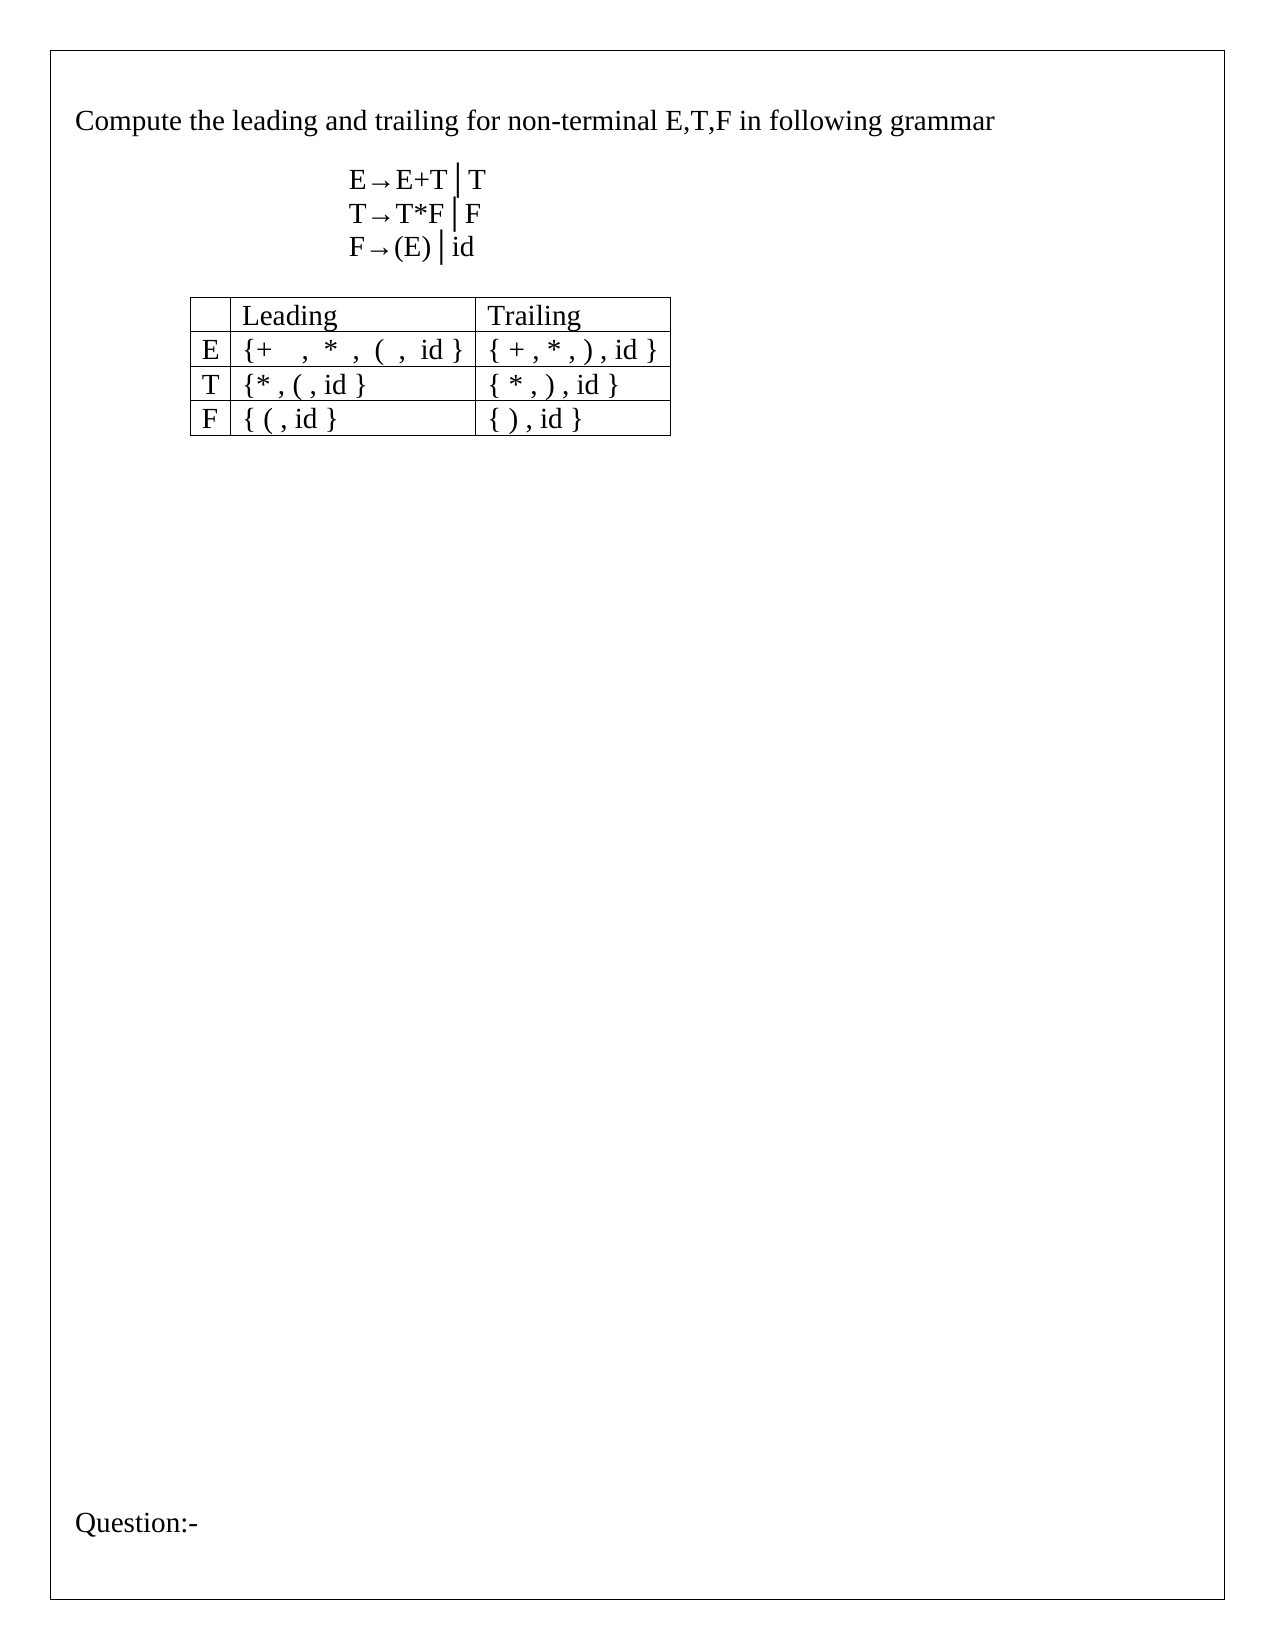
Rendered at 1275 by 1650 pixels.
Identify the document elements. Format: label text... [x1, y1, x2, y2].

table_cell {+ , * , ( , id } [231, 332, 475, 366]
text Question:- [75, 1505, 1200, 1538]
text T→T*F│F [455, 196, 1200, 229]
table_cell { ( , id } [231, 401, 475, 435]
table_cell T [191, 367, 230, 400]
table_header Leading [231, 298, 475, 331]
table_cell { ) , id } [476, 401, 670, 435]
text T→T*F│F [75, 196, 453, 229]
table_cell { * , ) , id } [476, 367, 670, 400]
text E→E+T│T [458, 162, 1200, 196]
text E→E+T│T [75, 162, 456, 196]
table_header Trailing [476, 298, 670, 331]
text Compute the leading and trailing for non-terminal E,T,F in following grammar [75, 103, 1200, 137]
text F→(E)│id [442, 229, 1200, 263]
table_cell { + , * , ) , id } [476, 332, 670, 366]
table_cell F [191, 401, 230, 435]
table_header [191, 298, 230, 331]
table_cell E [191, 332, 230, 366]
text F→(E)│id [75, 229, 440, 263]
table_cell {* , ( , id } [231, 367, 475, 400]
